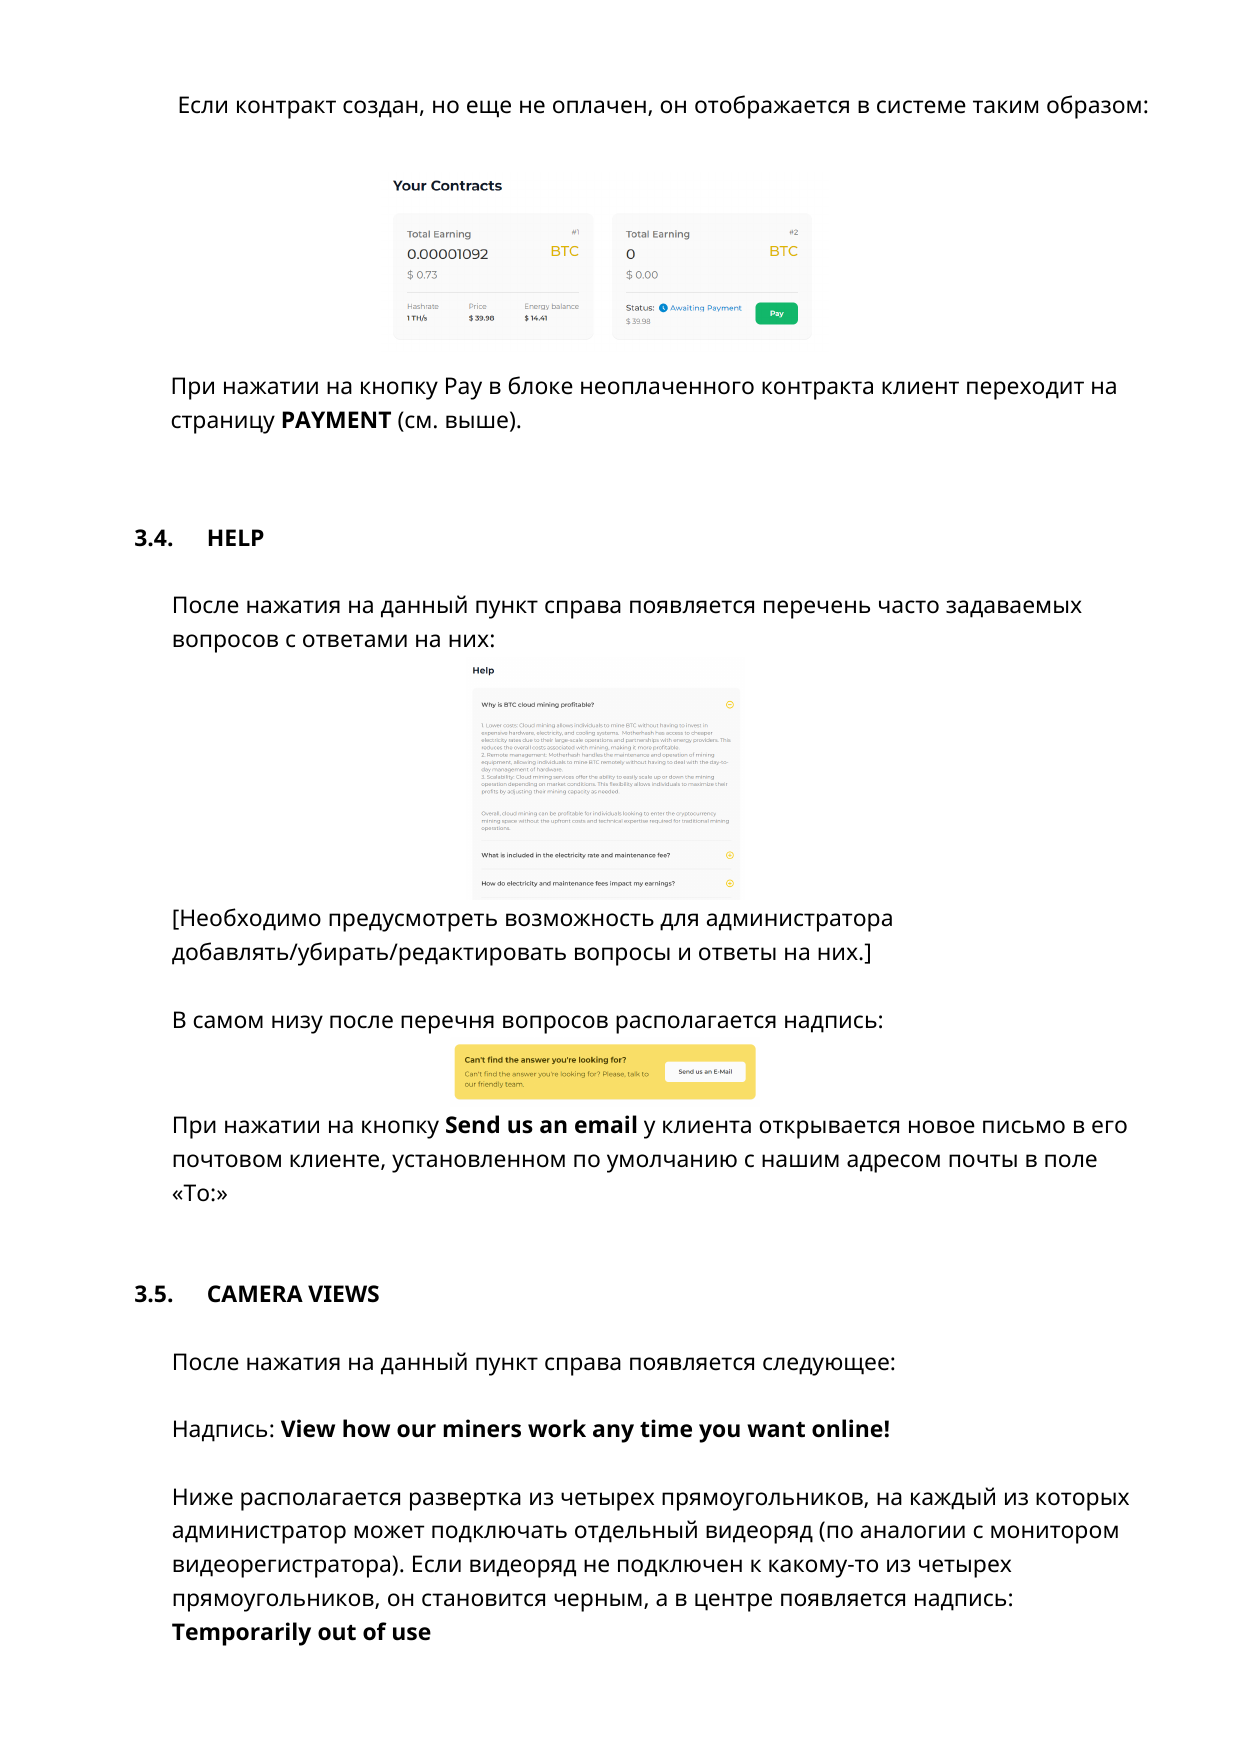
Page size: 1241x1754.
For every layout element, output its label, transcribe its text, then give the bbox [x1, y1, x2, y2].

picture [465, 657, 745, 900]
list HELP [134, 522, 1152, 553]
picture [450, 1037, 761, 1107]
list CAMERA VIEWS [134, 1278, 1152, 1309]
list При нажатии на кнопку Send us an email у клиента открывается новое письмо в его почтовом клиенте, установленном по умолчанию с нашим адресом почты в поле «To:» [172, 1109, 1152, 1208]
list Ниже располагается развертка из четырех прямоугольников, на каждый из которых администратор может подключать отдельный видеоряд (по аналогии с монитором видеорегистратора). Если видеоряд не подключен к какому-то из четырех прямоугольников, он становится черным, а в центре появляется надпись: Temporarily out of use [172, 1481, 1152, 1647]
list В самом низу после перечня вопросов располагается надпись: [172, 1003, 1152, 1035]
list После нажатия на данный пункт справа появляется следующее: [134, 1346, 1152, 1377]
list [Необходимо предусмотреть возможность для администратора добавлять/убирать/редактировать вопросы и ответы на них.] [172, 902, 1152, 967]
list После нажатия на данный пункт справа появляется перечень часто задаваемых вопросов с ответами на них: [172, 589, 1152, 654]
text При нажатии на кнопку Pay в блоке неоплаченного контракта клиент переходит на страницу PAYMENT (см. выше). [170, 370, 1152, 435]
list Надпись: View how our miners work any time you want online! [134, 1413, 1152, 1444]
text Если контракт создан, но еще не оплачен, он отображается в системе таким образом: [177, 89, 1152, 120]
picture [381, 172, 830, 352]
